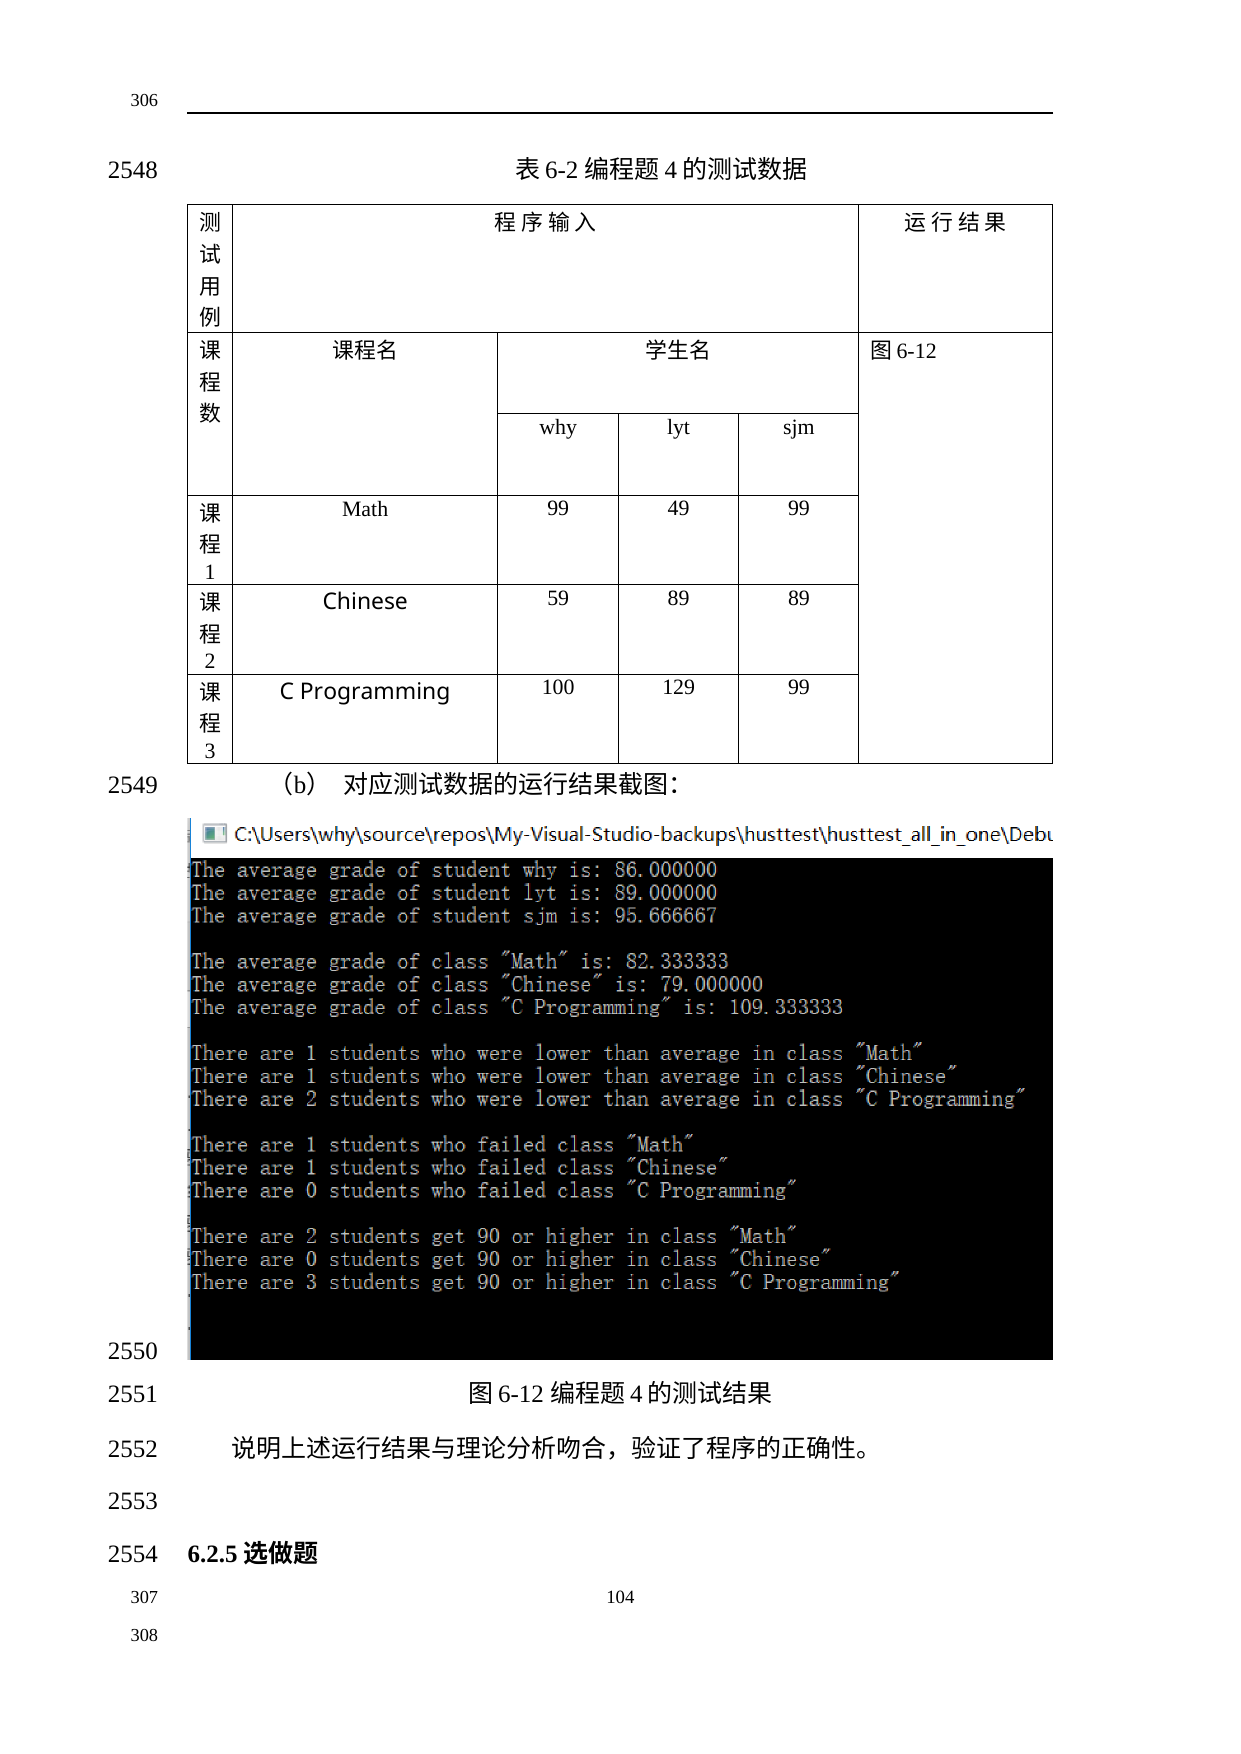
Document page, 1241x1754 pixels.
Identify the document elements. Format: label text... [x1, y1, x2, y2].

text 图6-12 编程题4的测试结果 [187, 1374, 1053, 1410]
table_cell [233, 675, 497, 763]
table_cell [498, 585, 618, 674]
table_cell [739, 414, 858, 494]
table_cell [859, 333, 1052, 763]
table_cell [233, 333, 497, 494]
text 6.2.5 选做题 [187, 1534, 1053, 1570]
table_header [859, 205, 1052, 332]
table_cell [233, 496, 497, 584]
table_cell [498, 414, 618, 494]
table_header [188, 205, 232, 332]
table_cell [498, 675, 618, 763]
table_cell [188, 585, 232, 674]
picture [187, 818, 1053, 1360]
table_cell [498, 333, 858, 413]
text 表6-2 编程题4的测试数据 [268, 150, 1053, 186]
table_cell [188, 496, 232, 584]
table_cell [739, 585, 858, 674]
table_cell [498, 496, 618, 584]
list 对应测试数据的运行结果截图： [268, 764, 1053, 801]
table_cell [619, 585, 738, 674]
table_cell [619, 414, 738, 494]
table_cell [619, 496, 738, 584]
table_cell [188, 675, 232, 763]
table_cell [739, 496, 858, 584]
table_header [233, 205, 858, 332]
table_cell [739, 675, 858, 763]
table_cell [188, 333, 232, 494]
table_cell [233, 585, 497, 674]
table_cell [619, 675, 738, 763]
text 说明上述运行结果与理论分析吻合，验证了程序的正确性。 [187, 1428, 1053, 1464]
